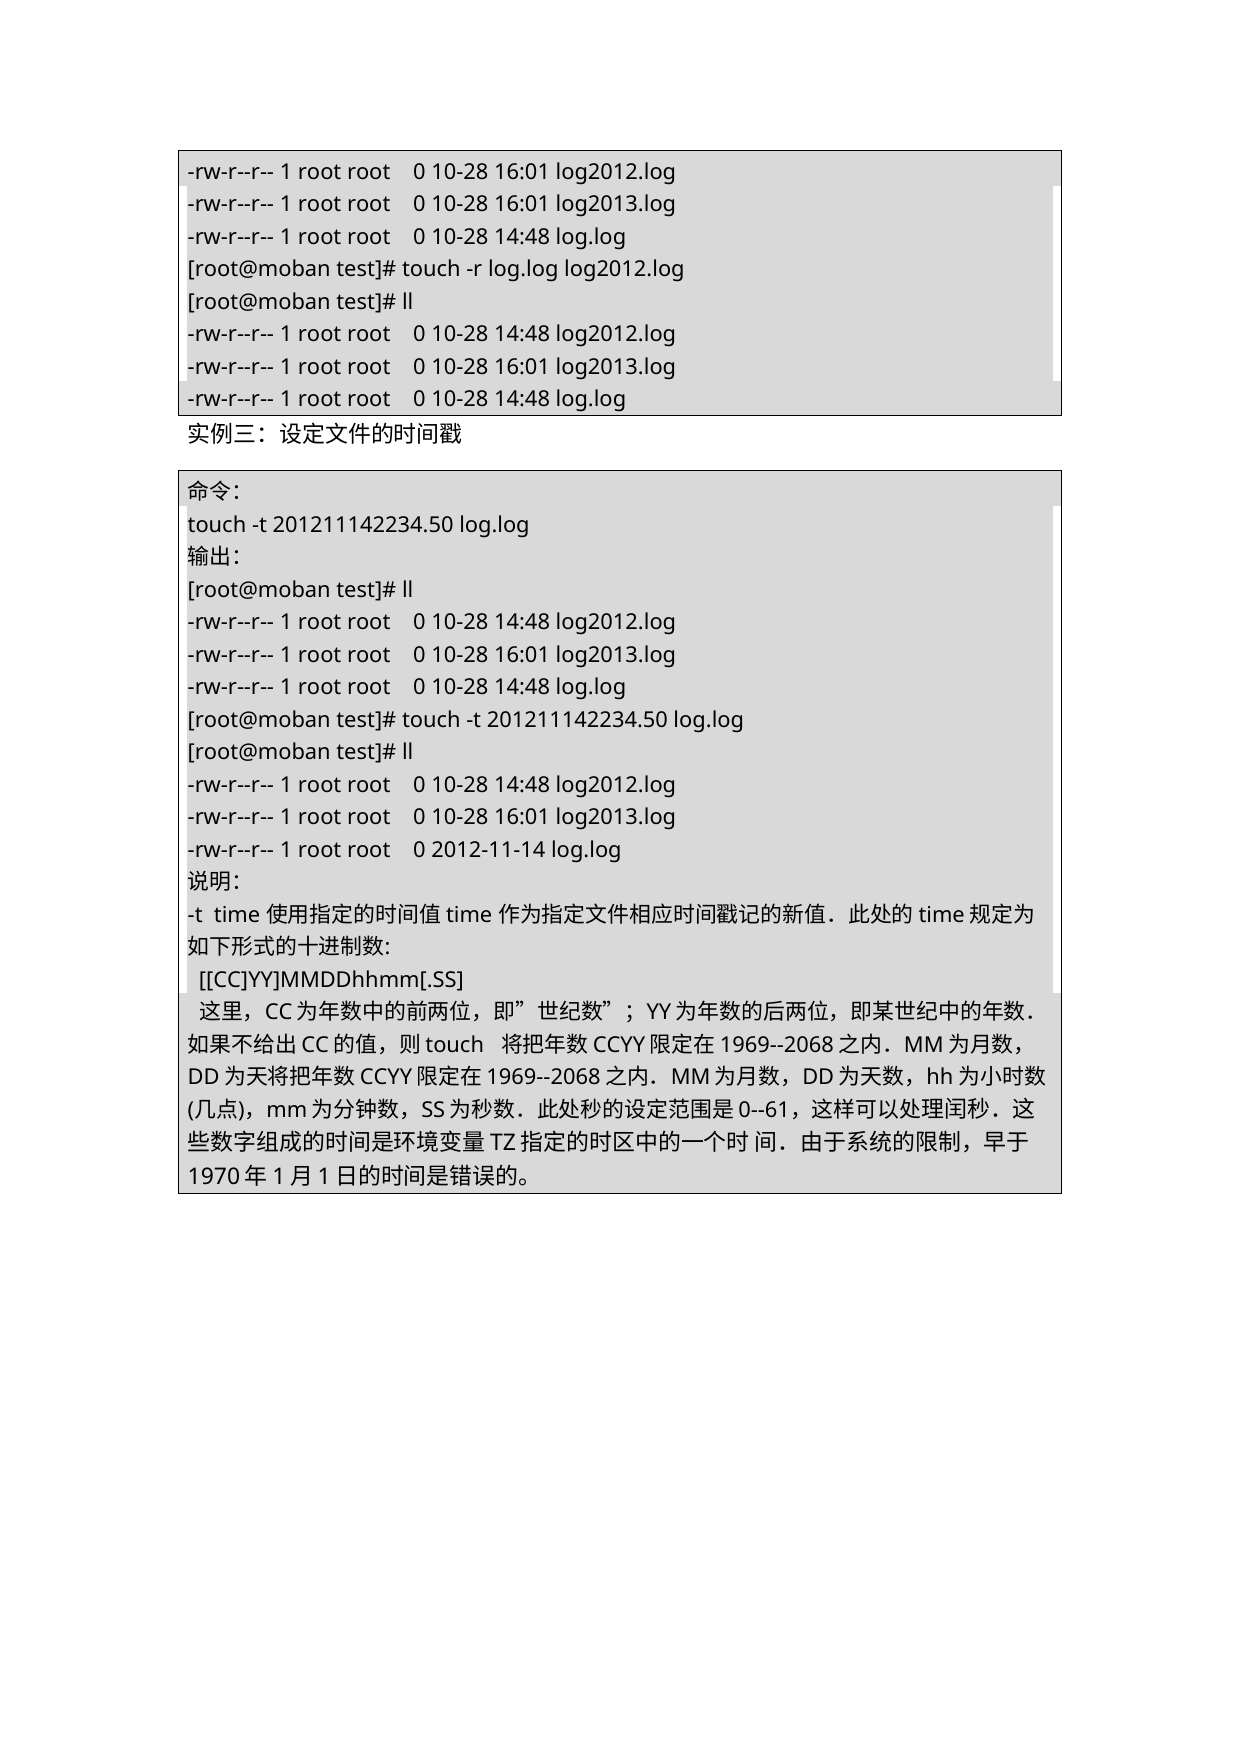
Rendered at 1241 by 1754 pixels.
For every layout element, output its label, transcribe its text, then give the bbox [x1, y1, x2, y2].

text -rw-r--r-- 1 root root 0 10-28 14:48 log2012.log [187, 316, 1053, 348]
text 输出： [187, 538, 1053, 571]
text -rw-r--r-- 1 root root 0 10-28 14:48 log2012.log [187, 603, 1053, 636]
text touch -t 201211142234.50 log.log [187, 506, 1053, 538]
text [root@moban test]# ll [187, 733, 1053, 766]
text -rw-r--r-- 1 root root 0 2012-11-14 log.log [187, 831, 1053, 863]
text [root@moban test]# touch -t 201211142234.50 log.log [187, 701, 1053, 733]
text -t time 使用指定的时间值 time 作为指定文件相应时间戳记的新值．此处的 time规定为如下形式的十进制数: [187, 896, 1053, 961]
text [root@moban test]# touch -r log.log log2012.log [187, 251, 1053, 283]
text 说明： [187, 863, 1053, 896]
text [[CC]YY]MMDDhhmm[.SS] [187, 961, 1053, 990]
text -rw-r--r-- 1 root root 0 10-28 16:01 log2013.log [187, 186, 1053, 218]
text -rw-r--r-- 1 root root 0 10-28 14:48 log.log [187, 218, 1053, 251]
text [root@moban test]# ll [187, 283, 1053, 316]
text -rw-r--r-- 1 root root 0 10-28 16:01 log2013.log [187, 798, 1053, 831]
text 命令： [179, 471, 1061, 506]
text 实例三：设定文件的时间戳 [187, 416, 1053, 449]
text -rw-r--r-- 1 root root 0 10-28 16:01 log2013.log [187, 348, 1053, 377]
text -rw-r--r-- 1 root root 0 10-28 14:48 log.log [179, 377, 1061, 415]
text -rw-r--r-- 1 root root 0 10-28 16:01 log2012.log [179, 151, 1061, 186]
text -rw-r--r-- 1 root root 0 10-28 16:01 log2013.log [187, 636, 1053, 668]
text 这里，CC为年数中的前两位，即”世纪数”；YY为年数的后两位，即某世纪中的年数．如果不给出CC的值，则touch 将把年数CCYY限定在1969--2068之内．MM为月数，DD为天将把年数CCYY限定在1969--2068之内．MM为月数，DD为天数，hh 为小时数(几点)，mm为分钟数，SS为秒数．此处秒的设定范围是0--61，这样可以处理闰秒．这些数字组成的时间是环境变量TZ指定的时区中的一个时 间．由于系统的限制，早于1970年1月1日的时间是错误的。 [179, 990, 1061, 1193]
text -rw-r--r-- 1 root root 0 10-28 14:48 log2012.log [187, 766, 1053, 798]
text -rw-r--r-- 1 root root 0 10-28 14:48 log.log [187, 668, 1053, 701]
text [root@moban test]# ll [187, 571, 1053, 603]
